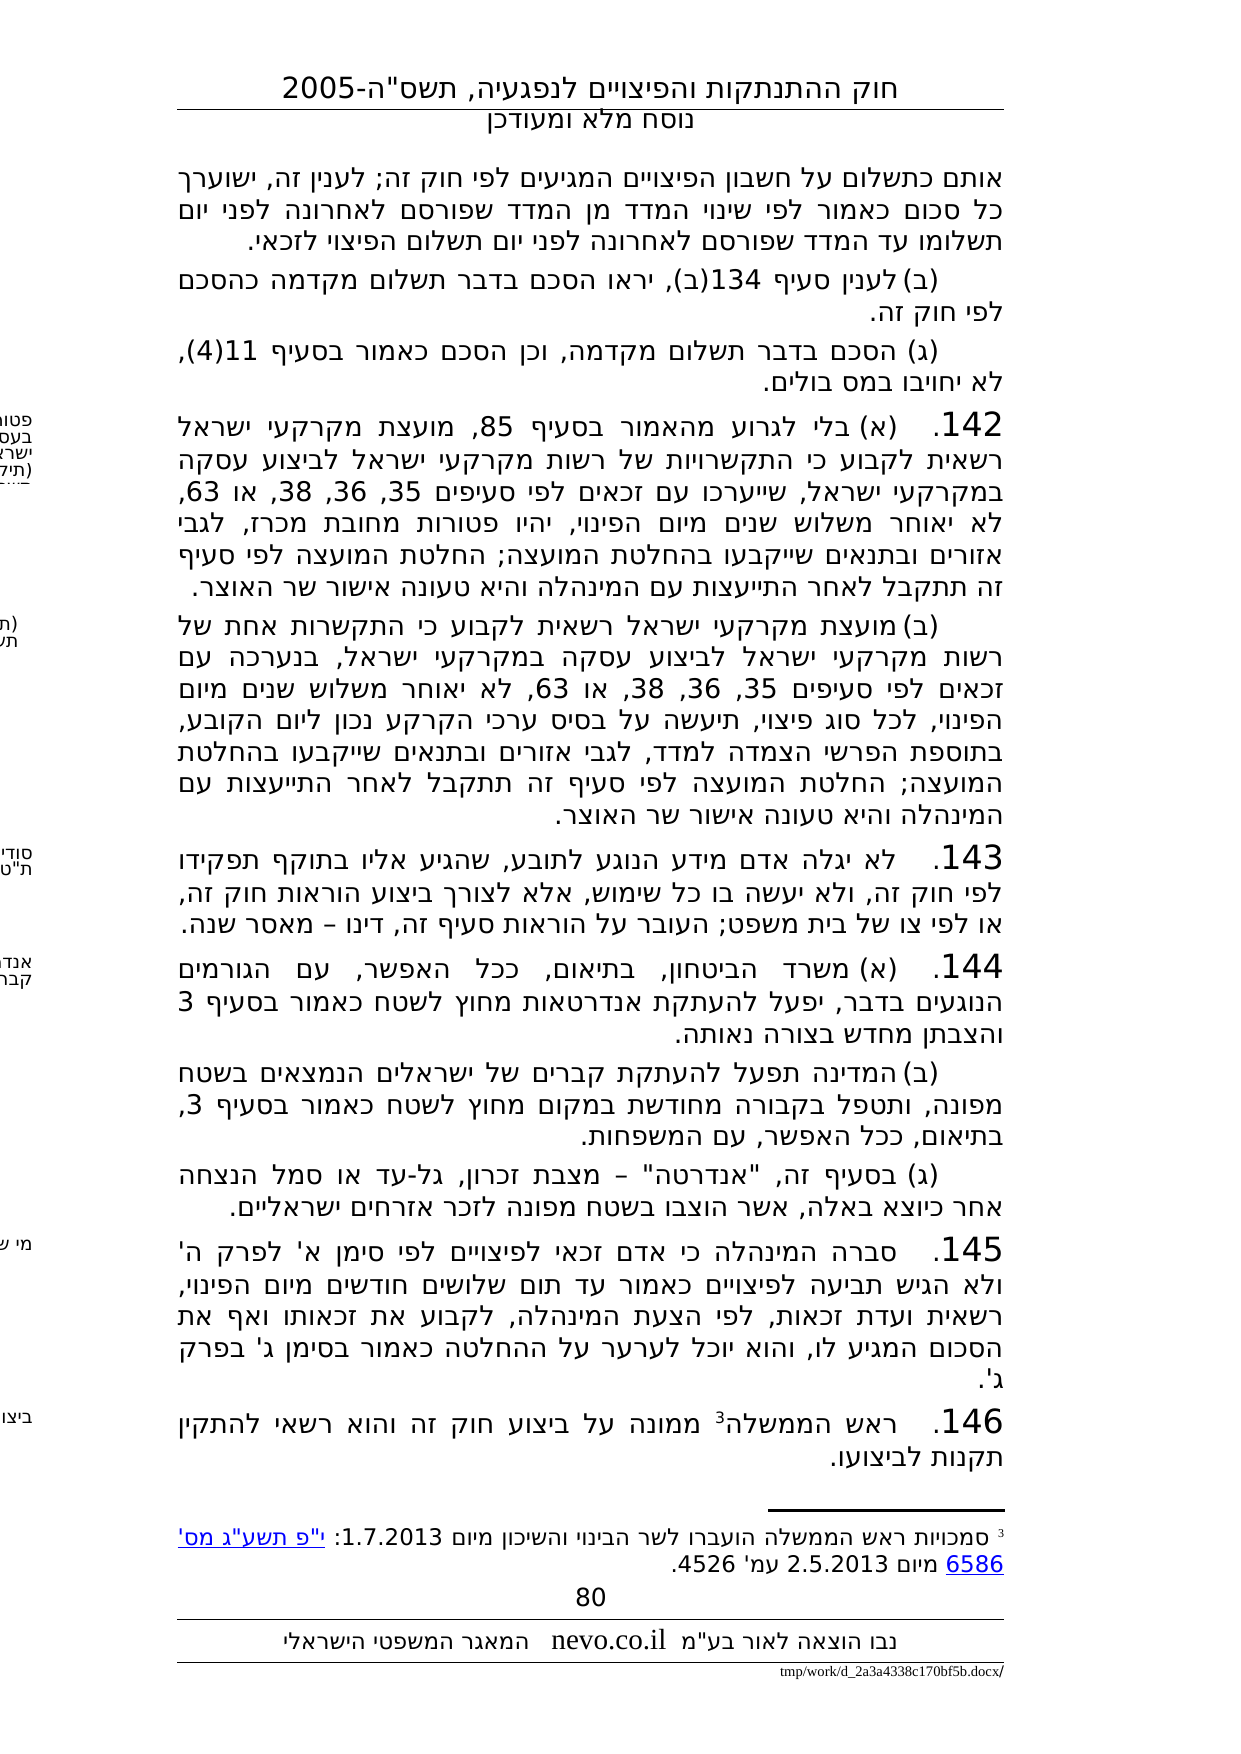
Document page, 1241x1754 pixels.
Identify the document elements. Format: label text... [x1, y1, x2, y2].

text 146. ראש הממשלה ממונה על ביצוע חוק זה והוא רשאי להתקין תקנות לביצועו. [177, 1403, 1004, 1473]
text (ג) הסכם בדבר תשלום מקדמה, וכן הסכם כאמור בסעיף 11(4), לא יחויבו במס בולים. [177, 335, 1004, 398]
text 145. סברה המינהלה כי אדם זכאי לפיצויים לפי סימן א' לפרק ה' ולא הגיש תביעה לפיצויים כאמור עד תום שלושים חודשים מיום הפינוי, רשאית ועדת זכאות, לפי הצעת המינהלה, לקבוע את זכאותו ואף את הסכום המגיע לו, והוא יוכל לערער על ההחלטה כאמור בסימן ג' בפרק ג'. [177, 1230, 1004, 1395]
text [177, 162, 1004, 257]
text (ג) בסעיף זה, "אנדרטה" – מצבת זכרון, גל-עד או סמל הנצחה אחר כיוצא באלה, אשר הוצבו בשטח מפונה לזכר אזרחים ישראליים. [177, 1159, 1004, 1223]
text (ב) המדינה תפעל להעתקת קברים של ישראלים הנמצאים בשטח מפונה, ותטפל בקבורה מחודשת במקום מחוץ לשטח כאמור בסעיף 3, בתיאום, ככל האפשר, עם המשפחות. [177, 1057, 1004, 1152]
text (ב) מועצת מקרקעי ישראל רשאית לקבוע כי התקשרות אחת של רשות מקרקעי ישראל לביצוע עסקה במקרקעי ישראל, בנערכה עם זכאים לפי סעיפים 35, 36, 38, או 63, לא יאוחר משלוש שנים מיום הפינוי, לכל סוג פיצוי, תיעשה על בסיס ערכי הקרקע נכון ליום הקובע, בתוספת הפרשי הצמדה למדד, לגבי אזורים ובתנאים שייקבעו בהחלטת המועצה; החלטת המועצה לפי סעיף זה תתקבל לאחר התייעצות עם המינהלה והיא טעונה אישור שר האוצר. [177, 610, 1004, 831]
text 143. לא יגלה אדם מידע הנוגע לתובע, שהגיע אליו בתוקף תפקידו לפי חוק זה, ולא יעשה בו כל שימוש, אלא לצורך ביצוע הוראות חוק זה, או לפי צו של בית משפט; העובר על הוראות סעיף זה, דינו – מאסר שנה. [177, 838, 1004, 940]
text (ב) לענין סעיף 134(ב), יראו הסכם בדבר תשלום מקדמה כהסכם לפי חוק זה. [177, 264, 1004, 328]
text 144. (א) משרד הביטחון, בתיאום, ככל האפשר, עם הגורמים הנוגעים בדבר, יפעל להעתקת אנדרטאות מחוץ לשטח כאמור בסעיף 3 והצבתן מחדש בצורה נאותה. [177, 948, 1004, 1050]
text 142. (א) בלי לגרוע מהאמור בסעיף 85, מועצת מקרקעי ישראל רשאית לקבוע כי התקשרויות של רשות מקרקעי ישראל לביצוע עסקה במקרקעי ישראל, שייערכו עם זכאים לפי סעיפים 35, 36, 38, או 63, לא יאוחר משלוש שנים מיום הפינוי, יהיו פטורות מחובת מכרז, לגבי אזורים ובתנאים שייקבעו בהחלטת המועצה; החלטת המועצה לפי סעיף זה תתקבל לאחר התייעצות עם המינהלה והיא טעונה אישור שר האוצר. [177, 406, 1004, 602]
